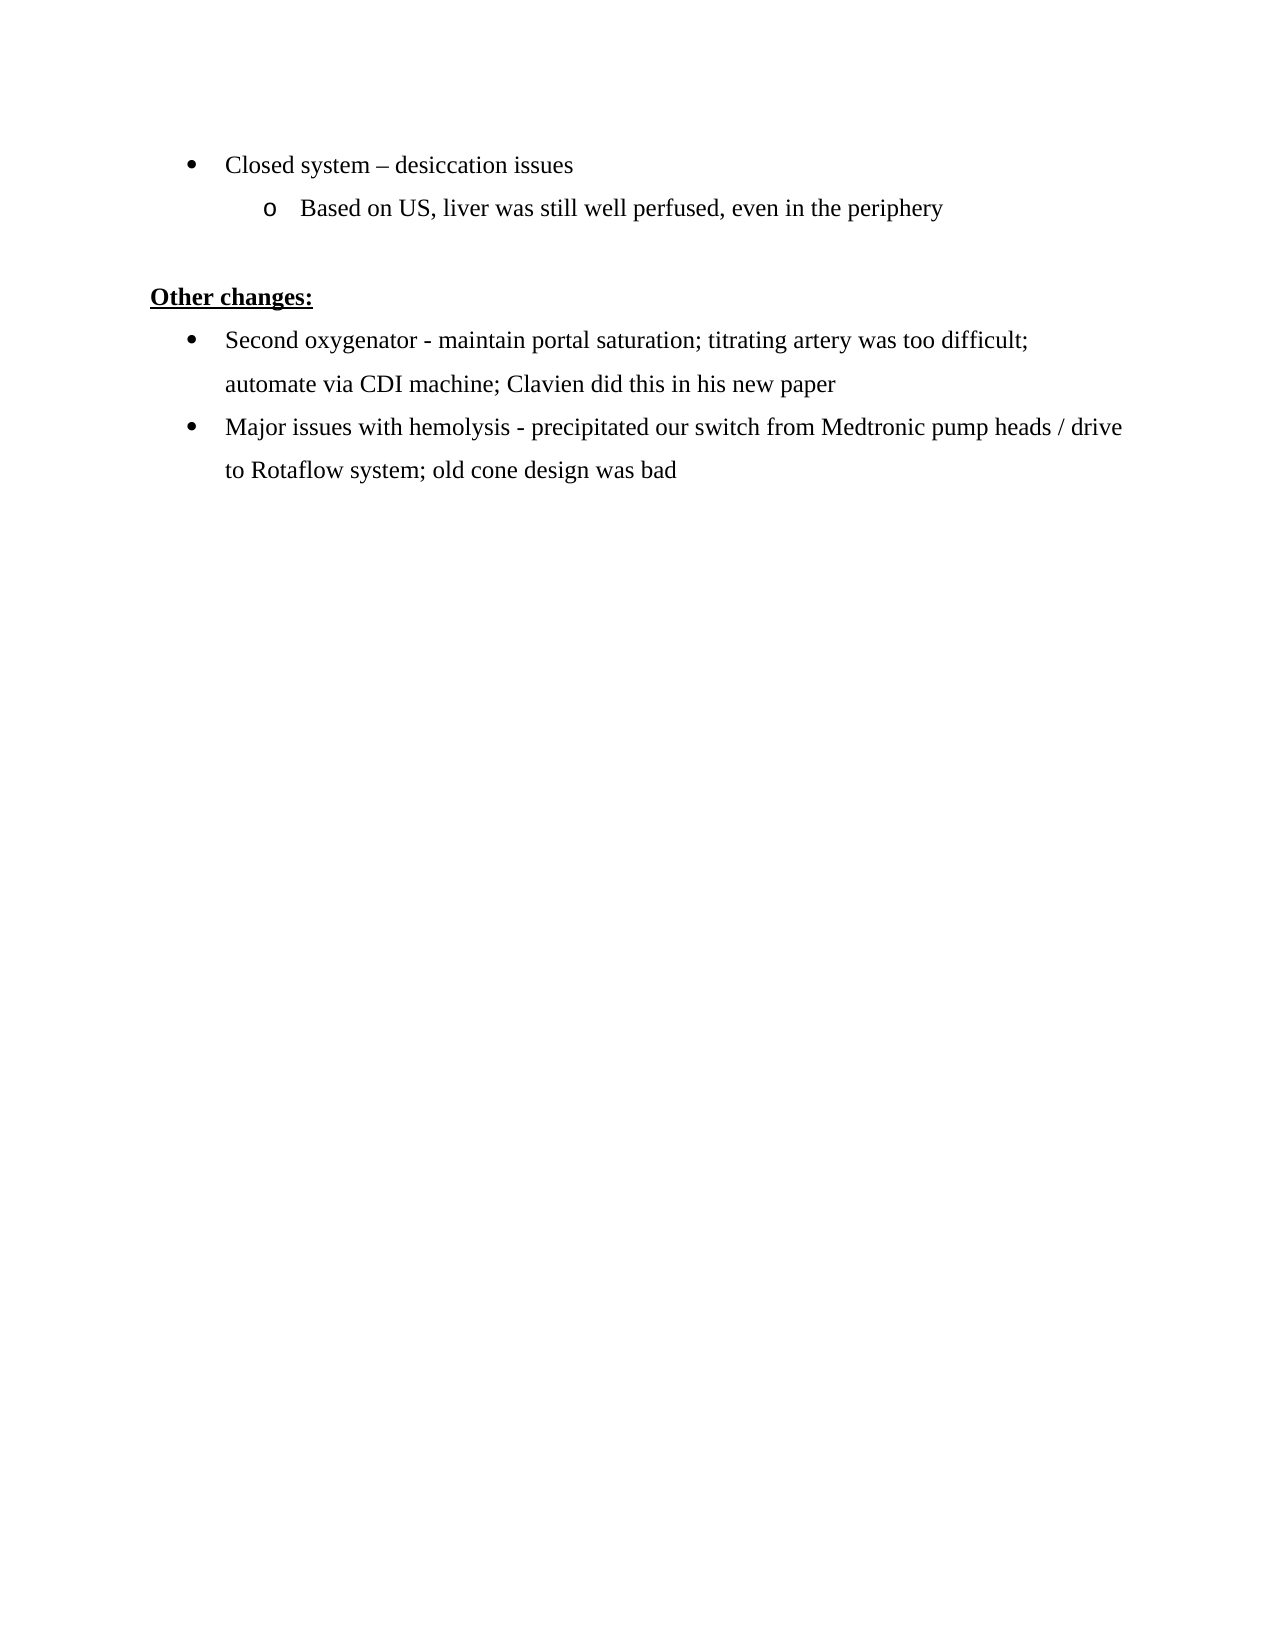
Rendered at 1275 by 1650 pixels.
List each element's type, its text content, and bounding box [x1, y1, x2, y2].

list Based on US, liver was still well perfused, even in the periphery [262, 193, 1125, 224]
text Other changes: [150, 282, 1125, 311]
list Second oxygenator - maintain portal saturation; titrating artery was too difficult; automate via CDI machine; Clavien did this in his new paper [187, 326, 1125, 397]
list Closed system – desiccation issues [187, 150, 1125, 179]
list Major issues with hemolysis - precipitated our switch from Medtronic pump heads / drive to Rotaflow system; old cone design was bad [187, 412, 1125, 484]
